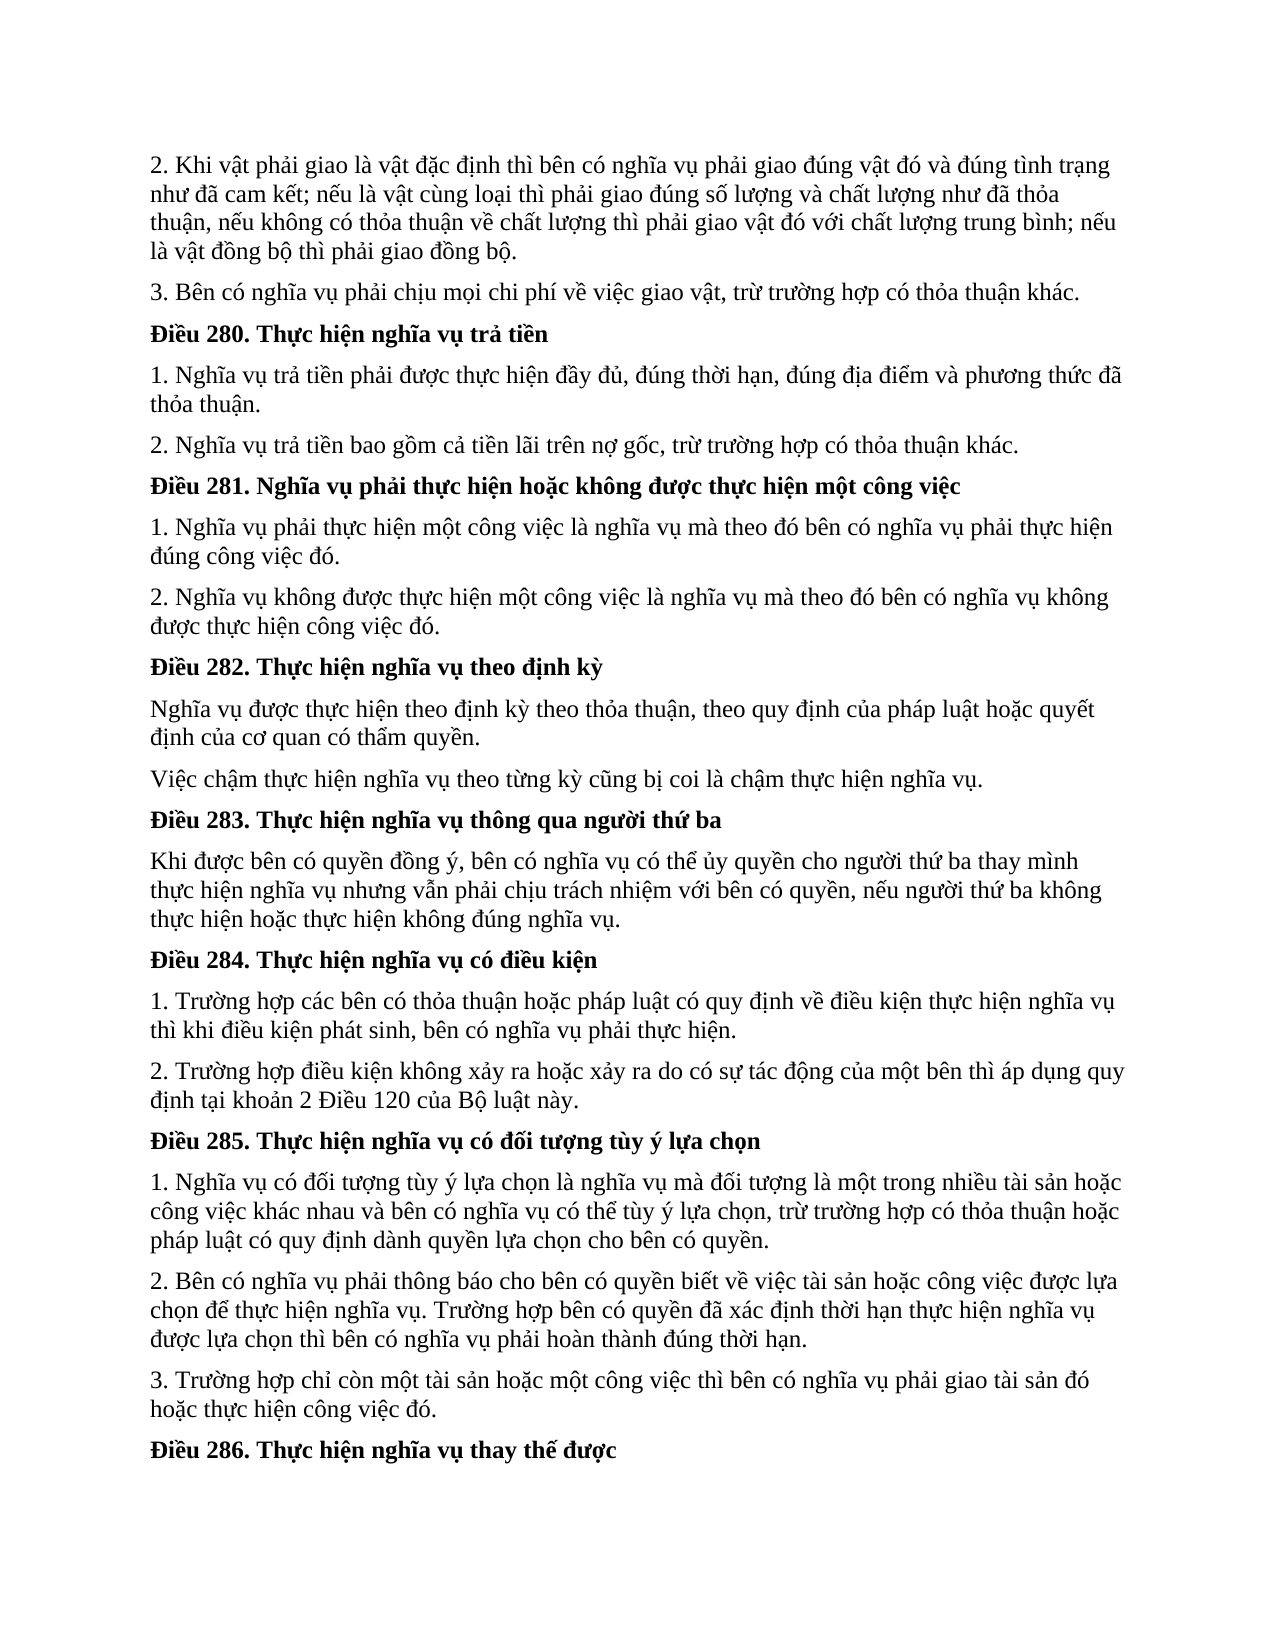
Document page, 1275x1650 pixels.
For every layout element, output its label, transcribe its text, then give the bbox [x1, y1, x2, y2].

text 3. Trường hợp chỉ còn một tài sản hoặc một công việc thì bên có nghĩa vụ phải giao tài sản đó hoặc thực hiện công việc đó. [150, 1365, 1125, 1422]
text Điều 280. Thực hiện nghĩa vụ trả tiền [150, 319, 1125, 347]
text Điều 284. Thực hiện nghĩa vụ có điều kiện [150, 945, 1125, 974]
text Nghĩa vụ được thực hiện theo định kỳ theo thỏa thuận, theo quy định của pháp luật hoặc quyết định của cơ quan có thẩm quyền. [150, 694, 1125, 751]
text 1. Trường hợp các bên có thỏa thuận hoặc pháp luật có quy định về điều kiện thực hiện nghĩa vụ thì khi điều kiện phát sinh, bên có nghĩa vụ phải thực hiện. [150, 986, 1125, 1044]
text Điều 286. Thực hiện nghĩa vụ thay thế được [150, 1435, 1125, 1464]
text 2. Nghĩa vụ không được thực hiện một công việc là nghĩa vụ mà theo đó bên có nghĩa vụ không được thực hiện công việc đó. [150, 582, 1125, 640]
text 2. Nghĩa vụ trả tiền bao gồm cả tiền lãi trên nợ gốc, trừ trường hợp có thỏa thuận khác. [150, 430, 1125, 459]
text Điều 282. Thực hiện nghĩa vụ theo định kỳ [150, 652, 1125, 681]
text 1. Nghĩa vụ có đối tượng tùy ý lựa chọn là nghĩa vụ mà đối tượng là một trong nhiều tài sản hoặc công việc khác nhau và bên có nghĩa vụ có thể tùy ý lựa chọn, trừ trường hợp có thỏa thuận hoặc pháp luật có quy định dành quyền lựa chọn cho bên có quyền. [150, 1167, 1125, 1254]
text Việc chậm thực hiện nghĩa vụ theo từng kỳ cũng bị coi là chậm thực hiện nghĩa vụ. [150, 764, 1125, 792]
text 2. Khi vật phải giao là vật đặc định thì bên có nghĩa vụ phải giao đúng vật đó và đúng tình trạng như đã cam kết; nếu là vật cùng loại thì phải giao đúng số lượng và chất lượng như đã thỏa thuận, nếu không có thỏa thuận về chất lượng thì phải giao vật đó với chất lượng trung bình; nếu là vật đồng bộ thì phải giao đồng bộ. [150, 150, 1125, 265]
text 3. Bên có nghĩa vụ phải chịu mọi chi phí về việc giao vật, trừ trường hợp có thỏa thuận khác. [150, 277, 1125, 306]
text 1. Nghĩa vụ phải thực hiện một công việc là nghĩa vụ mà theo đó bên có nghĩa vụ phải thực hiện đúng công việc đó. [150, 512, 1125, 570]
text Khi được bên có quyền đồng ý, bên có nghĩa vụ có thể ủy quyền cho người thứ ba thay mình thực hiện nghĩa vụ nhưng vẫn phải chịu trách nhiệm với bên có quyền, nếu người thứ ba không thực hiện hoặc thực hiện không đúng nghĩa vụ. [150, 846, 1125, 932]
text 2. Trường hợp điều kiện không xảy ra hoặc xảy ra do có sự tác động của một bên thì áp dụng quy định tại khoản 2 Điều 120 của Bộ luật này. [150, 1056, 1125, 1114]
text 2. Bên có nghĩa vụ phải thông báo cho bên có quyền biết về việc tài sản hoặc công việc được lựa chọn để thực hiện nghĩa vụ. Trường hợp bên có quyền đã xác định thời hạn thực hiện nghĩa vụ được lựa chọn thì bên có nghĩa vụ phải hoàn thành đúng thời hạn. [150, 1266, 1125, 1352]
text Điều 281. Nghĩa vụ phải thực hiện hoặc không được thực hiện một công việc [150, 471, 1125, 500]
text 1. Nghĩa vụ trả tiền phải được thực hiện đầy đủ, đúng thời hạn, đúng địa điểm và phương thức đã thỏa thuận. [150, 360, 1125, 417]
text Điều 285. Thực hiện nghĩa vụ có đối tượng tùy ý lựa chọn [150, 1126, 1125, 1155]
text Điều 283. Thực hiện nghĩa vụ thông qua người thứ ba [150, 805, 1125, 834]
